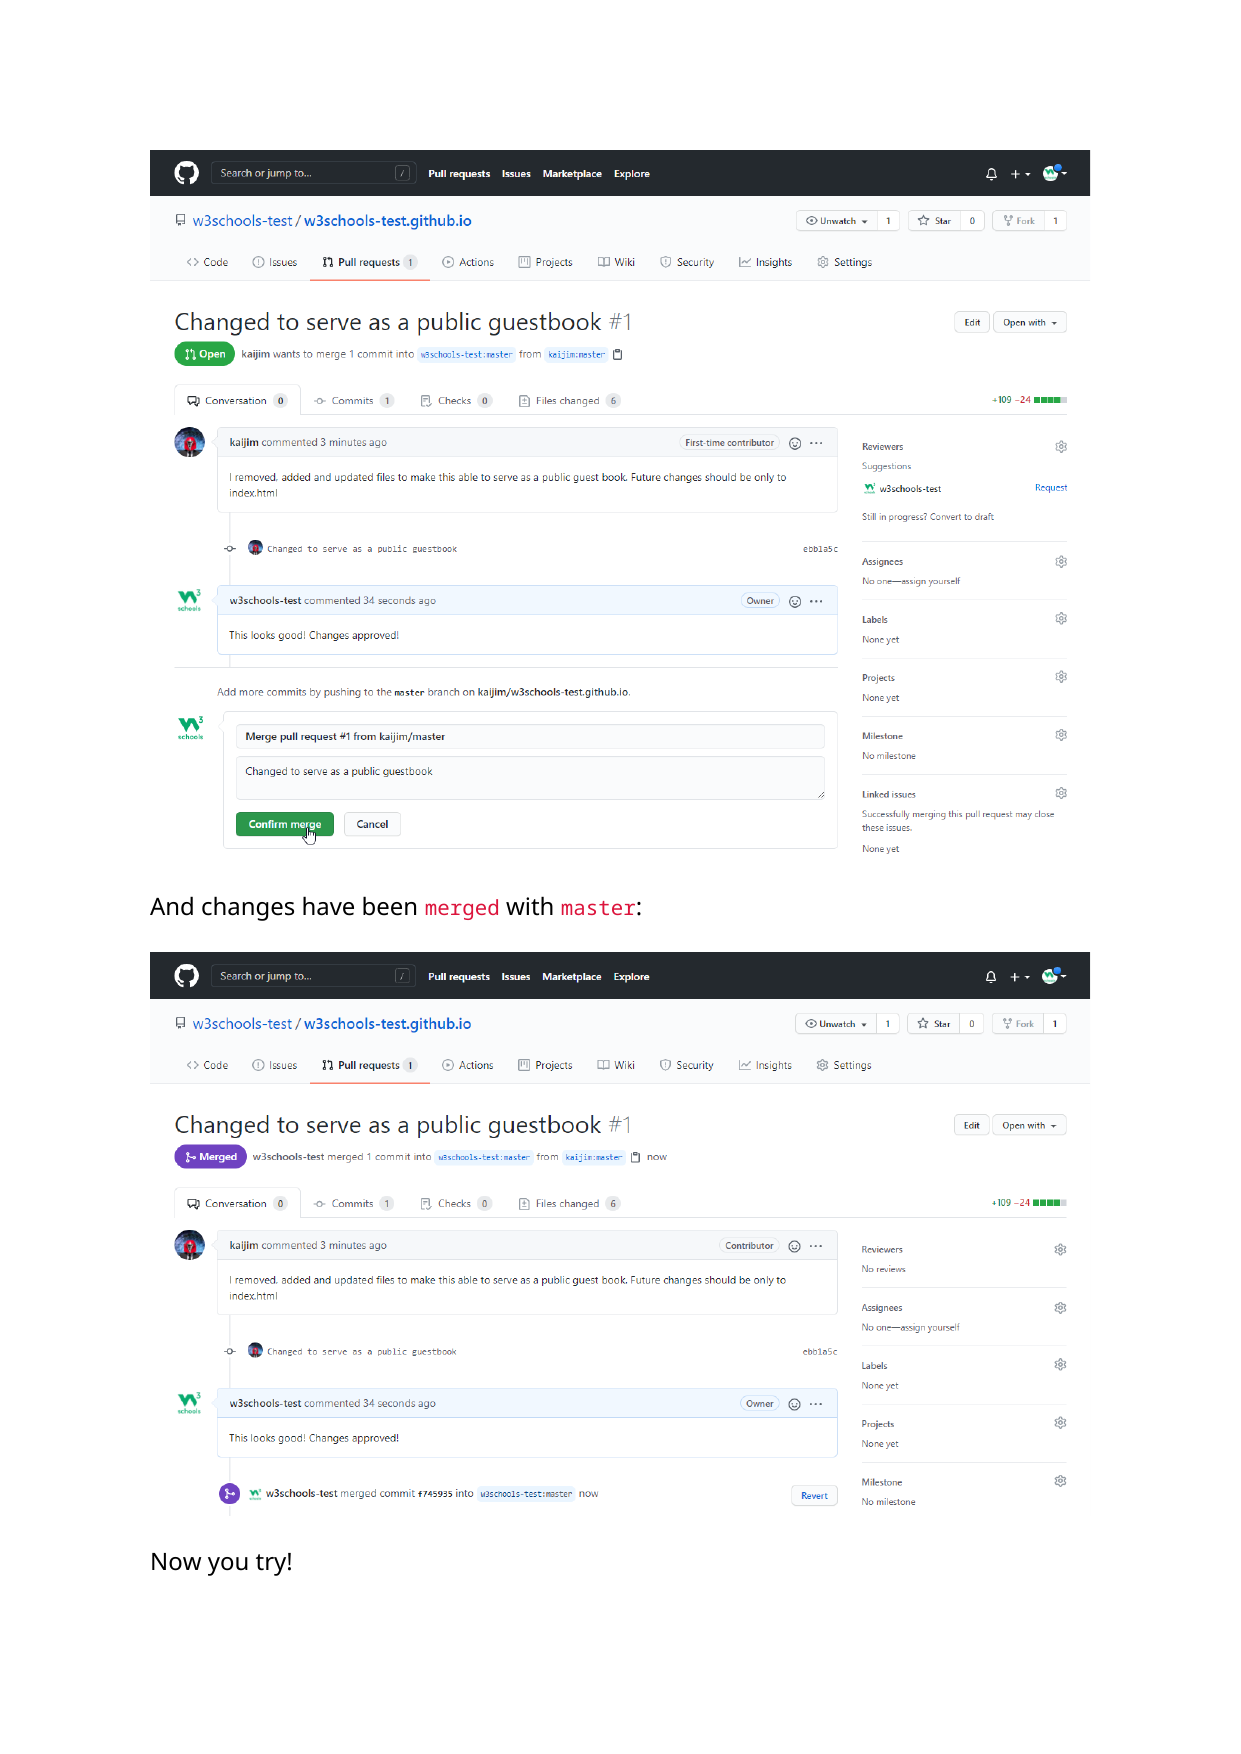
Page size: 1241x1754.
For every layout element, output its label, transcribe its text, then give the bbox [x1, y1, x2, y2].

text And changes have been merged with master: [150, 890, 1090, 922]
picture [150, 150, 1091, 860]
text Now you try! [150, 1545, 1090, 1578]
picture [150, 952, 1091, 1516]
